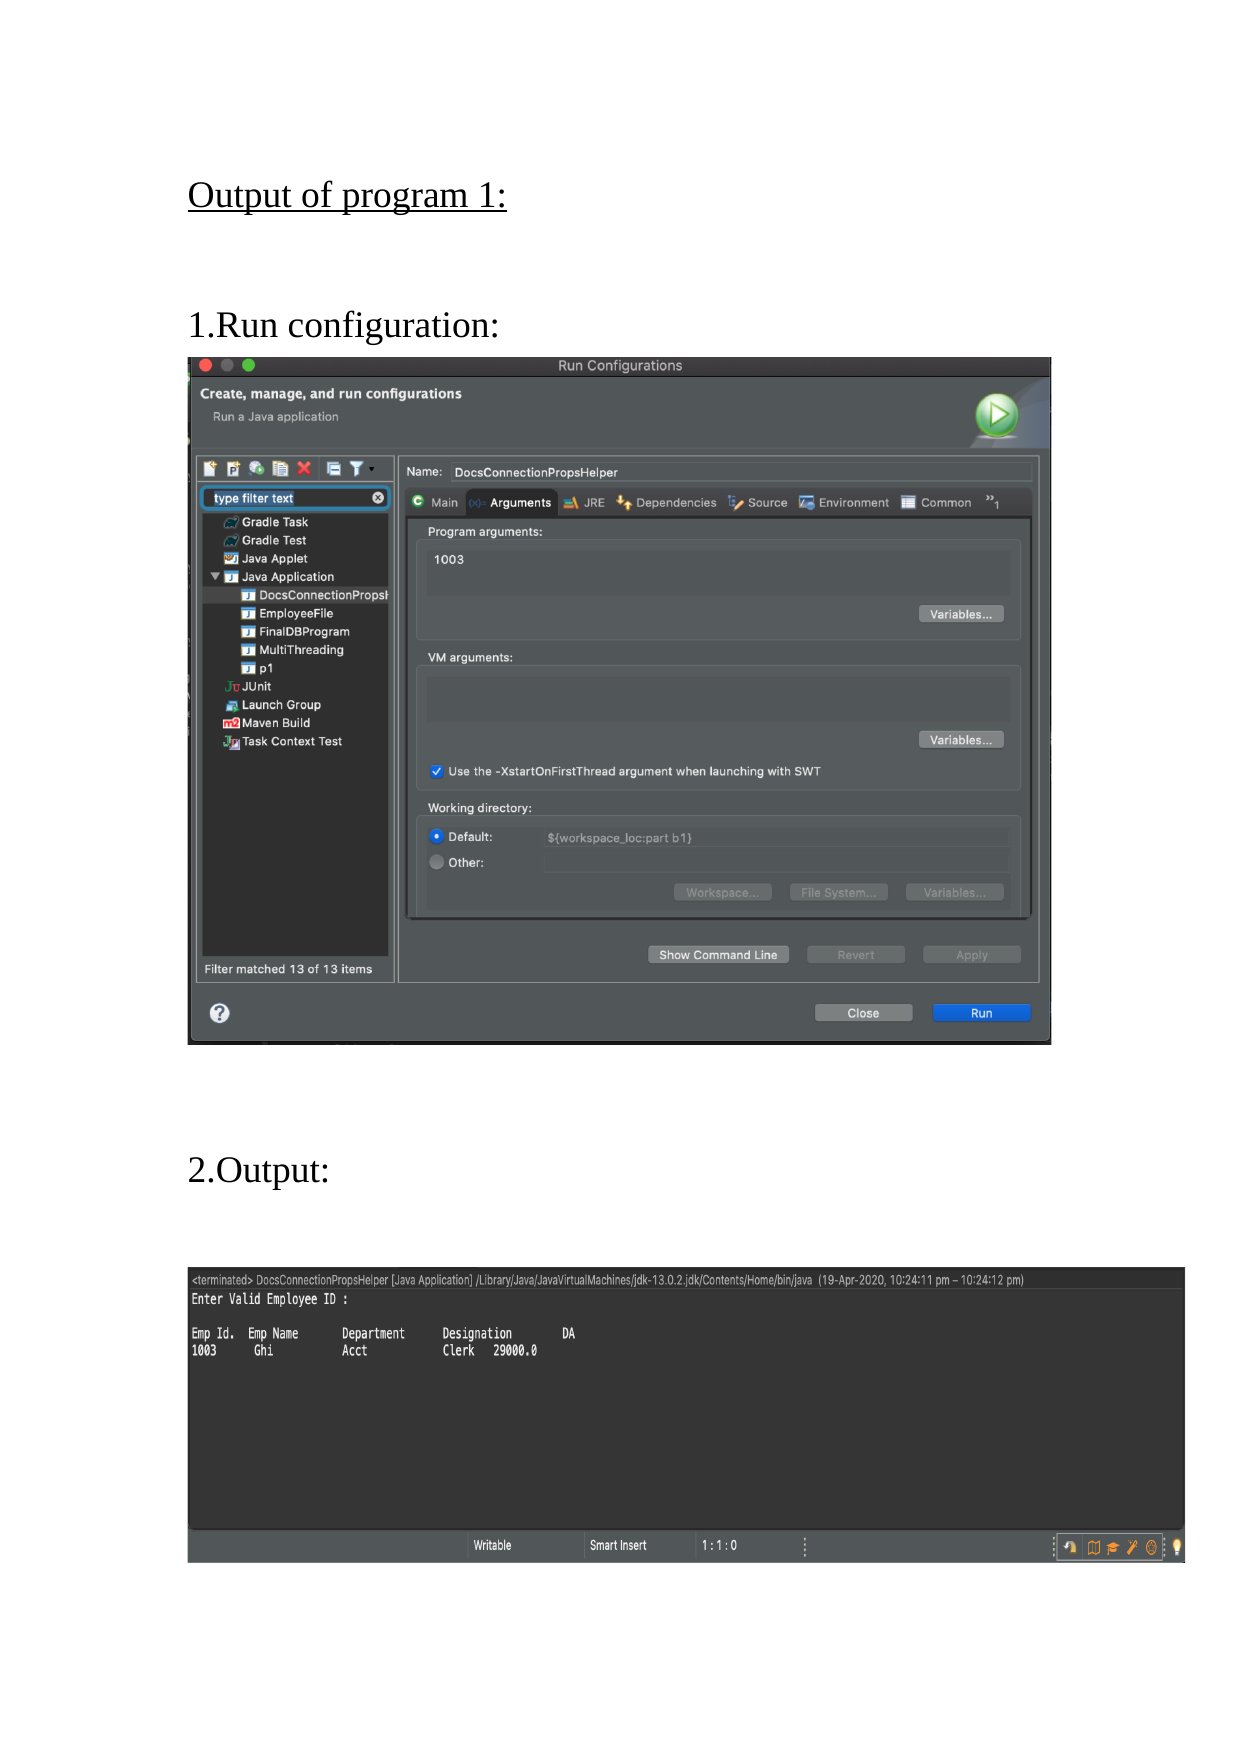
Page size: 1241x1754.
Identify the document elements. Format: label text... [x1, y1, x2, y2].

text Output of program 1: [187, 162, 1053, 227]
picture [187, 357, 1052, 1045]
list Output: [187, 1137, 1053, 1202]
picture [187, 1267, 1185, 1563]
list Run configuration: [187, 292, 1053, 357]
